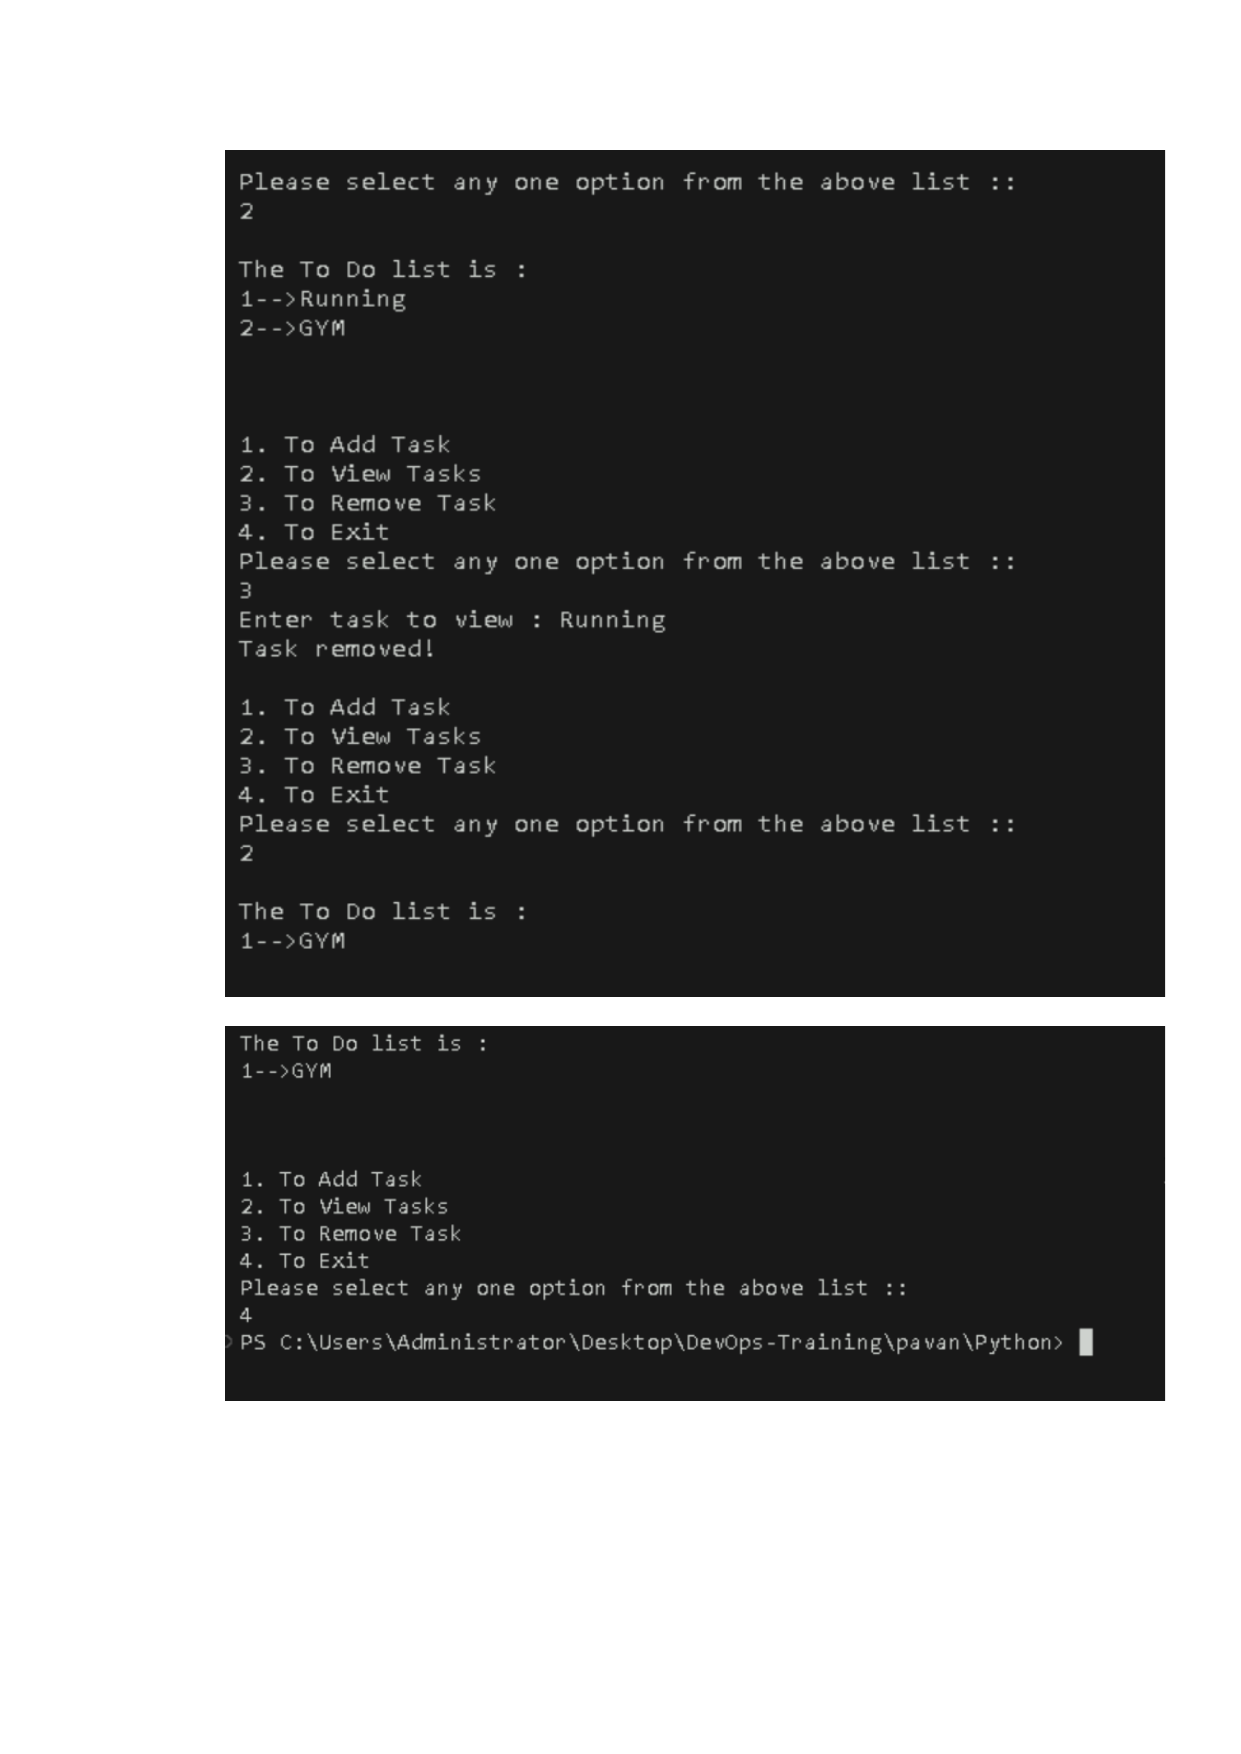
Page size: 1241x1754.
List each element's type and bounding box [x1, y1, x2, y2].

picture [225, 150, 1166, 997]
picture [225, 1026, 1166, 1401]
